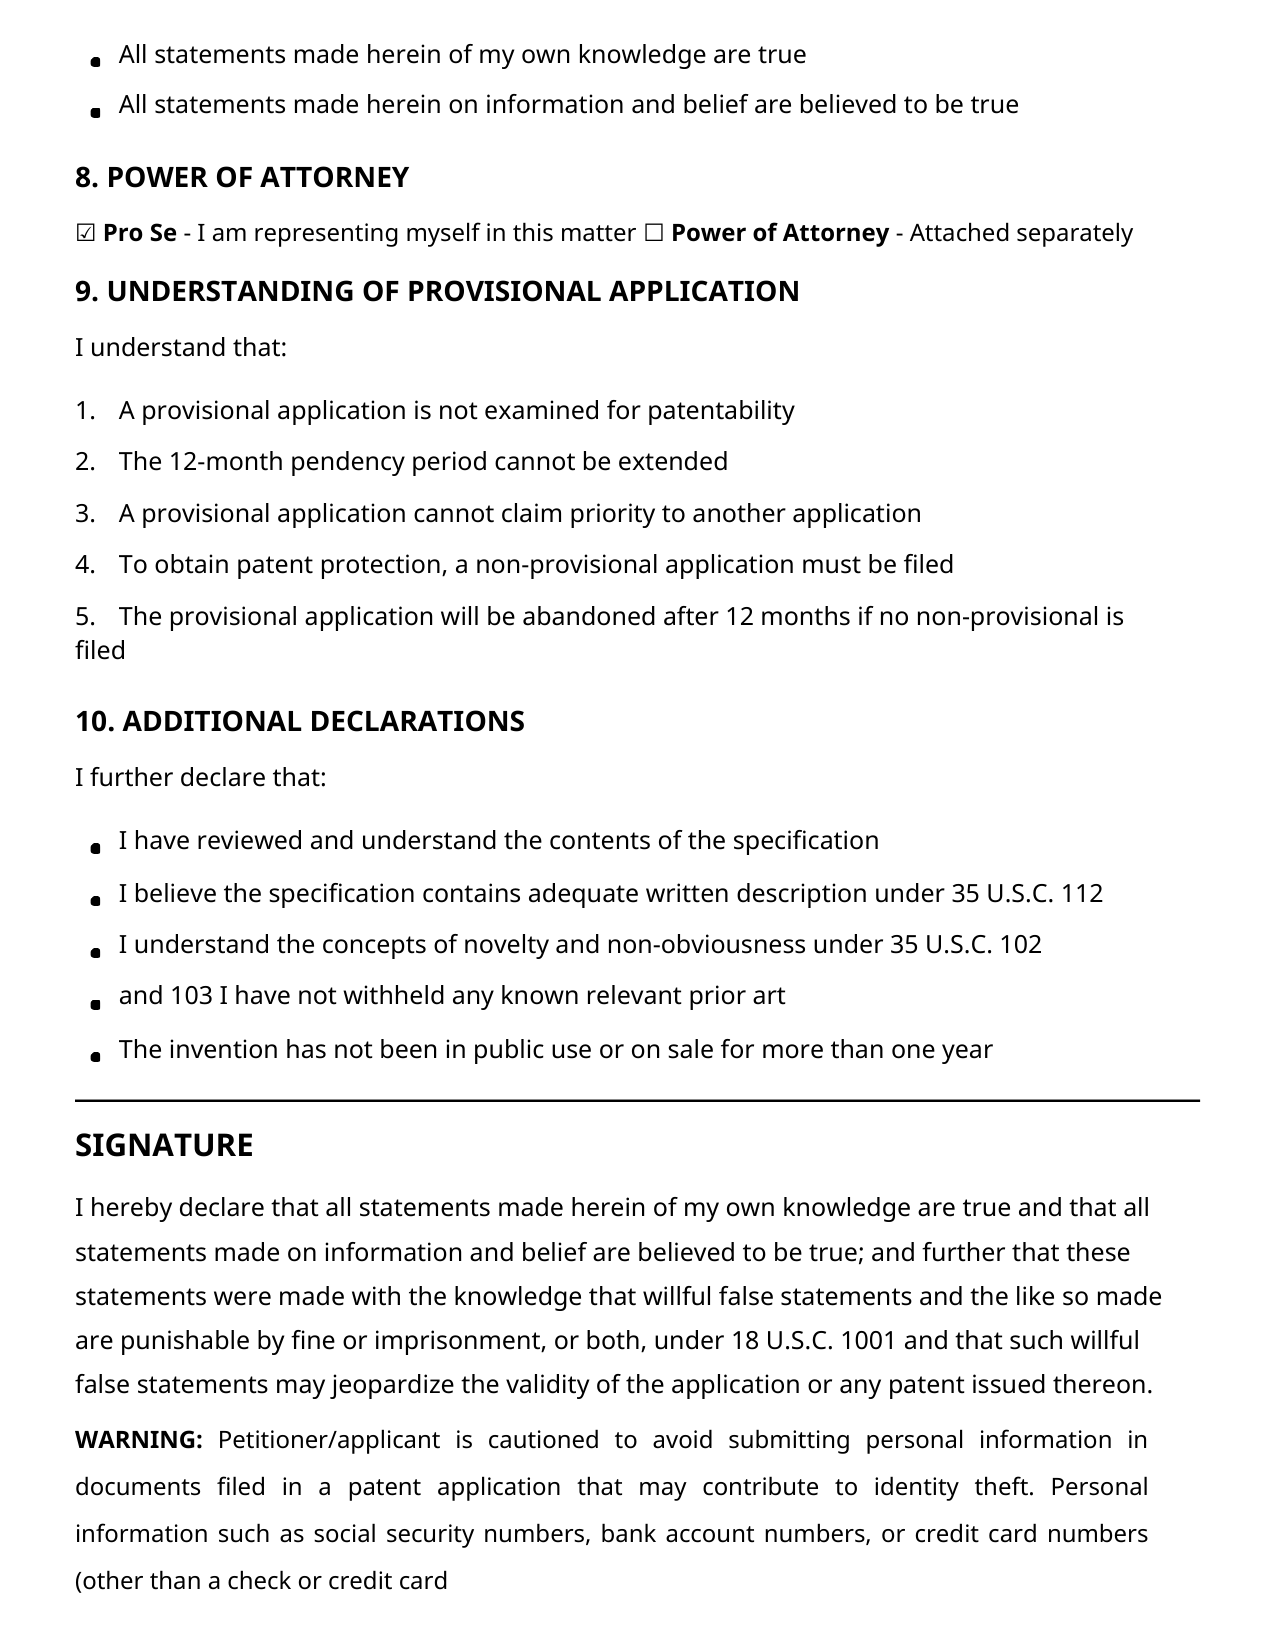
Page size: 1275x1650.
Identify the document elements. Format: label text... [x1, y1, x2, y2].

text SIGNATURE [75, 1123, 1171, 1166]
picture [90, 948, 100, 958]
text 10. ADDITIONAL DECLARATIONS [75, 702, 1171, 740]
list Pro Se - I am representing myself in this matter ☐ Power of Attorney - Attached separately [75, 215, 1171, 248]
text 8. POWER OF ATTORNEY [75, 157, 1171, 196]
picture [90, 57, 100, 67]
text I hereby declare that all statements made herein of my own knowledge are true and that all statements made on information and belief are believed to be true; and further that these statements were made with the knowledge that willful false statements and the like so made are punishable by fine or imprisonment, or both, under 18 U.S.C. 1001 and that such willful false statements may jeopardize the validity of the application or any patent issued thereon. [75, 1190, 1171, 1401]
text I further declare that: [75, 760, 1171, 794]
picture [90, 1052, 100, 1062]
picture [90, 896, 100, 906]
picture [90, 1000, 100, 1010]
list To obtain patent protection, a non-provisional application must be filed [75, 547, 1171, 581]
list The 12-month pendency period cannot be extended [75, 444, 1171, 478]
text I understand that: [75, 329, 1171, 364]
text I believe the specification contains adequate written description under 35 U.S.C. 112 [119, 875, 1171, 909]
text The invention has not been in public use or on sale for more than one year [119, 1032, 1171, 1066]
list A provisional application is not examined for patentability [75, 393, 1171, 427]
list The provisional application will be abandoned after 12 months if no non-provisional is filed [75, 599, 1171, 667]
picture [90, 108, 100, 118]
text All statements made herein on information and belief are believed to be true [119, 87, 1171, 121]
text All statements made herein of my own knowledge are true [119, 36, 1171, 70]
text 9. UNDERSTANDING OF PROVISIONAL APPLICATION [75, 272, 1171, 310]
text I have reviewed and understand the contents of the specification [119, 823, 1171, 857]
text WARNING: Petitioner/applicant is cautioned to avoid submitting personal information in documents filed in a patent application that may contribute to identity theft. Personal information such as social security numbers, bank account numbers, or credit card numbers (other than a check or credit card [75, 1423, 1150, 1597]
picture [90, 843, 100, 854]
list A provisional application cannot claim priority to another application [75, 496, 1171, 530]
text I understand the concepts of novelty and non-obviousness under 35 U.S.C. 102 and 103 I have not withheld any known relevant prior art [119, 926, 1052, 1012]
